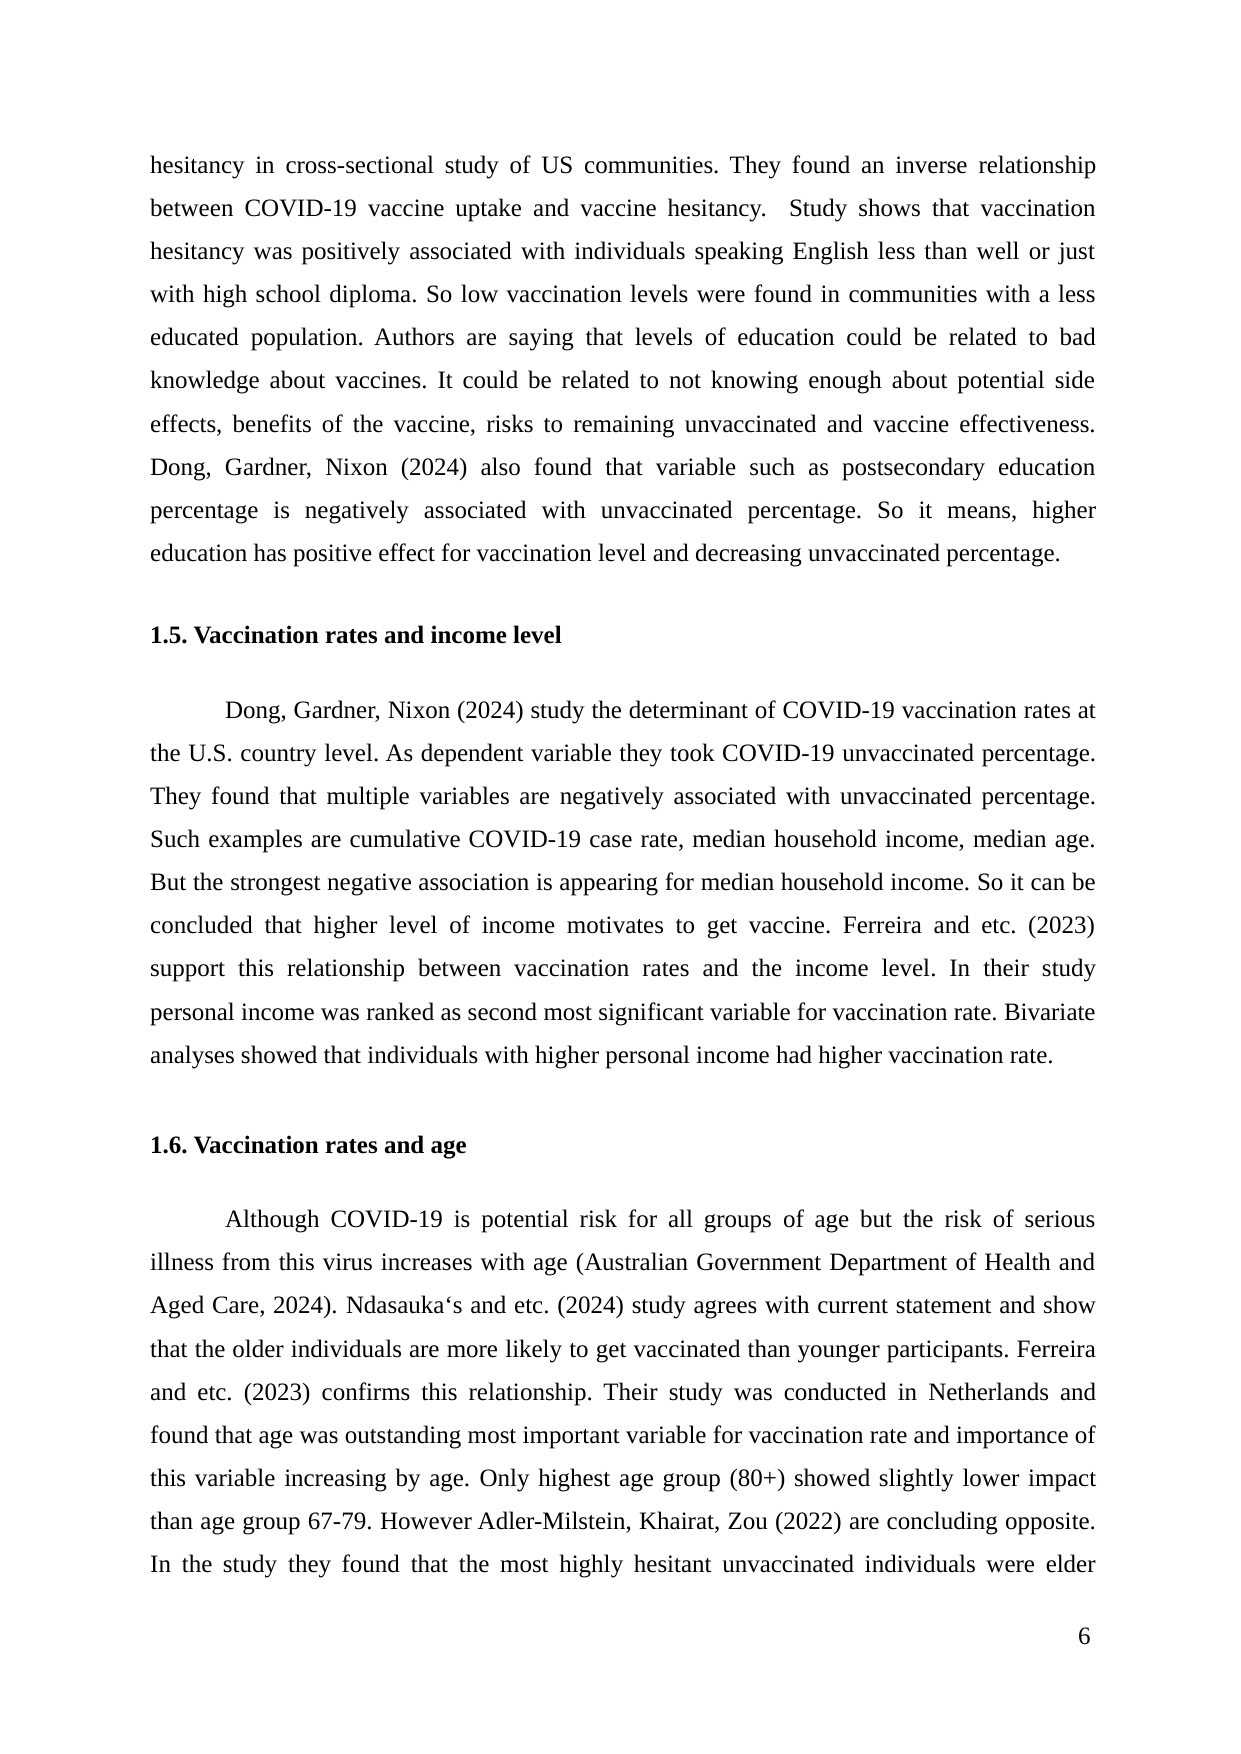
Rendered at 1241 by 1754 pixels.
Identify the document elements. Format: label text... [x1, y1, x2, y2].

text Dong, Gardner, Nixon (2024) study the determinant of COVID-19 vaccination rates at the U.S. country level. As dependent variable they took COVID-19 unvaccinated percentage. They found that multiple variables are negatively associated with unvaccinated percentage. Such examples are cumulative COVID-19 case rate, median household income, median age. But the strongest negative association is appearing for median household income. So it can be concluded that higher level of income motivates to get vaccine. Ferreira and etc. (2023) support this relationship between vaccination rates and the income level. In their study personal income was ranked as second most significant variable for vaccination rate. Bivariate analyses showed that individuals with higher personal income had higher vaccination rate. [150, 695, 1097, 1068]
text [150, 1204, 1097, 1578]
subtitle 1.6. Vaccination rates and age [150, 1130, 1090, 1159]
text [150, 150, 1097, 567]
subtitle 1.5. Vaccination rates and income level [150, 621, 1090, 649]
